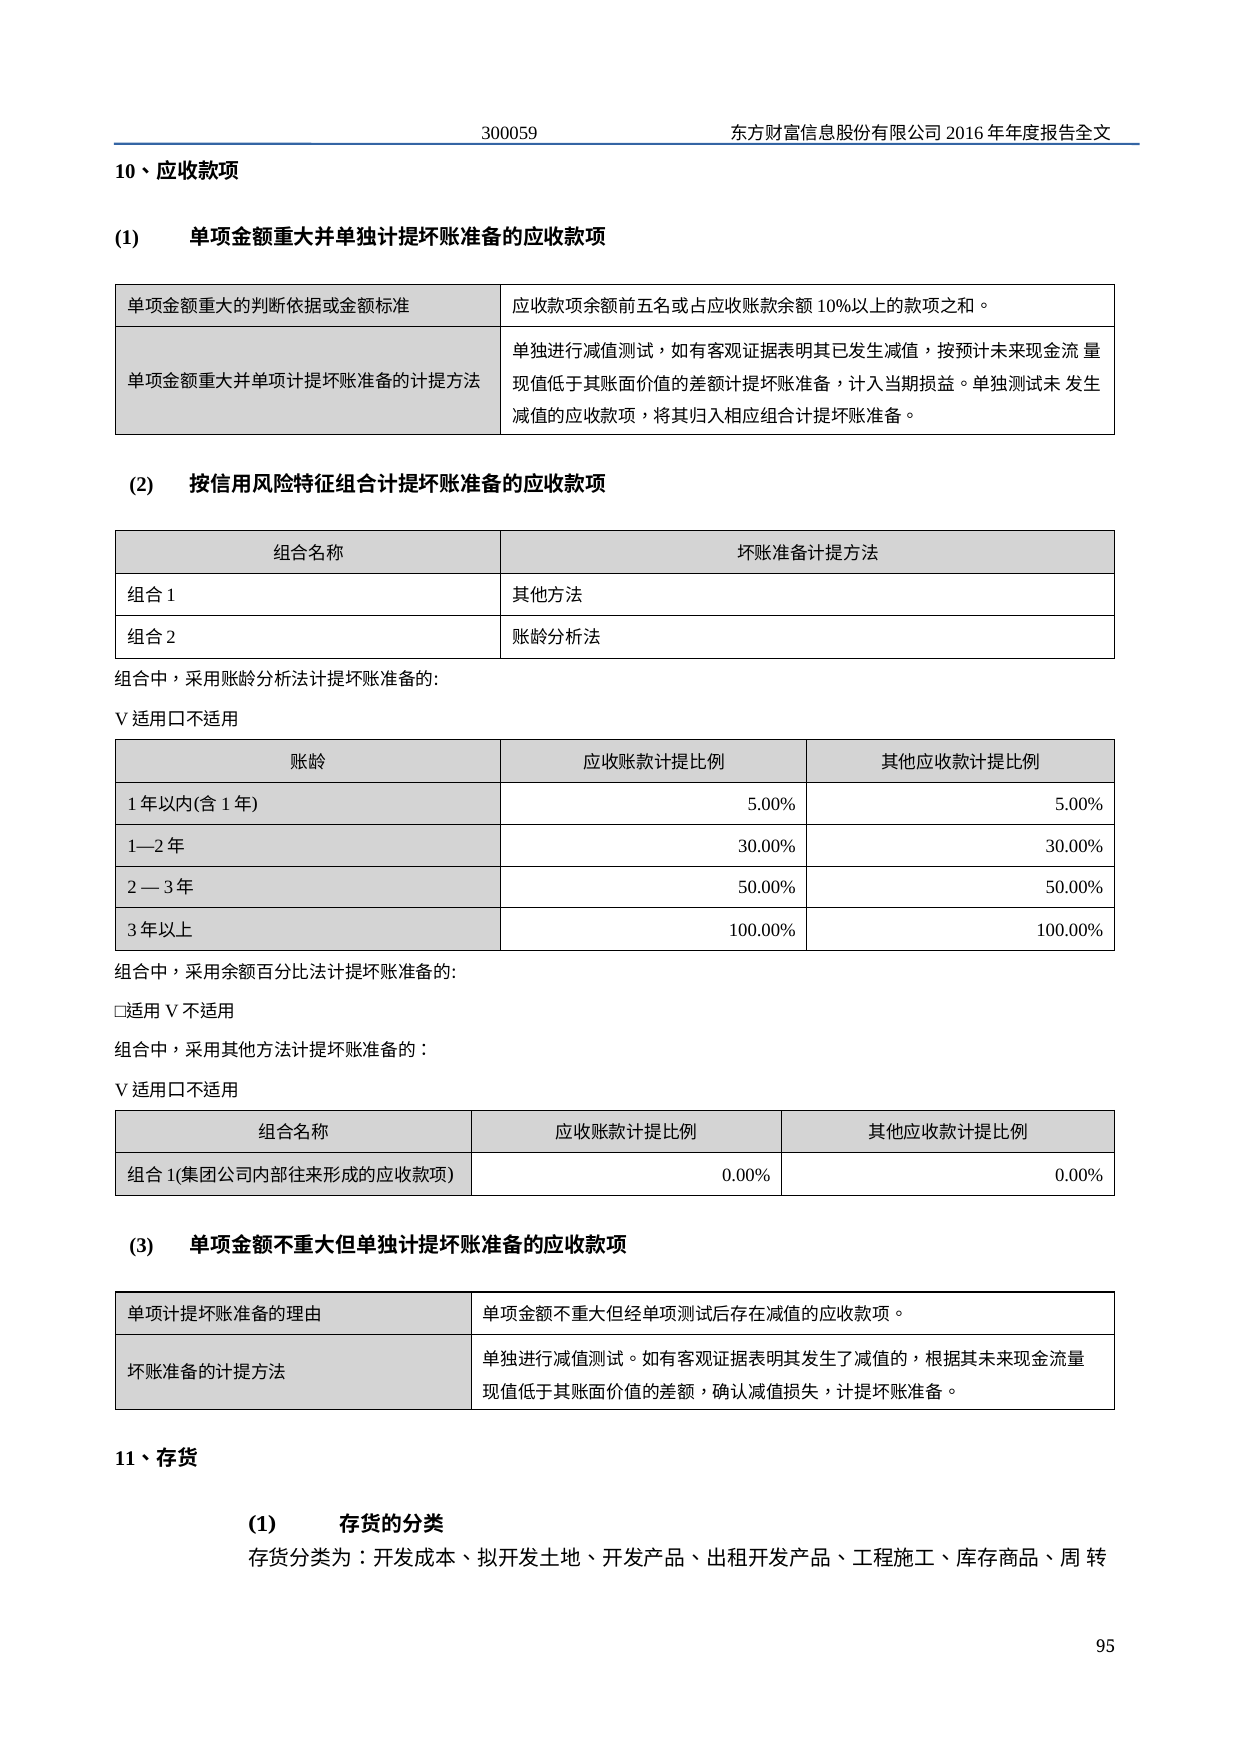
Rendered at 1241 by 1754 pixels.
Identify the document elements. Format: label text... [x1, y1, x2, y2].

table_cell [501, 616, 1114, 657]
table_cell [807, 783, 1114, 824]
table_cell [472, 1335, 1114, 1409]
text V适用口不适用 [114, 1076, 1116, 1101]
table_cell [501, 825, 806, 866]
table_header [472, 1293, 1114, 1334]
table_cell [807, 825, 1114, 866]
list 单项金额重大并单独计提坏账准备的应收款项 [114, 222, 1116, 250]
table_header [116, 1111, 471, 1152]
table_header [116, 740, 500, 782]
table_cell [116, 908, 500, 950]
text 11、存货 [114, 1443, 1116, 1472]
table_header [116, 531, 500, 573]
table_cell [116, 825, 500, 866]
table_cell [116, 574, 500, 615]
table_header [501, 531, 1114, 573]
list 存货的分类 [248, 1505, 1116, 1539]
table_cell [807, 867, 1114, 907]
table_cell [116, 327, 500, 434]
list 单项金额不重大但单独计提坏账准备的应收款项 [114, 1230, 1116, 1258]
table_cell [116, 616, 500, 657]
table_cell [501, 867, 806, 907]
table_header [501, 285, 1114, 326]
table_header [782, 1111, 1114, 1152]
text 组合中，采用其他方法计提坏账准备的： [114, 1037, 1116, 1061]
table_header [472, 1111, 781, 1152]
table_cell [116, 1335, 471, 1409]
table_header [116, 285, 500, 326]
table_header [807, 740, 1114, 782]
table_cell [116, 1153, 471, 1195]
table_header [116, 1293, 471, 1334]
text □适用V不适用 [114, 998, 1116, 1023]
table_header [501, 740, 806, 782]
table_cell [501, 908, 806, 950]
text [248, 1539, 1116, 1572]
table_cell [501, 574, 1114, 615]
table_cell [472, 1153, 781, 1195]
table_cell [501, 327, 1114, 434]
list 按信用风险特征组合计提坏账准备的应收款项 [114, 469, 1116, 497]
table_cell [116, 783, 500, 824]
text 组合中，采用账龄分析法计提坏账准备的: [114, 667, 1116, 691]
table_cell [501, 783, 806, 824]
text 组合中，采用余额百分比法计提坏账准备的: [114, 960, 1116, 984]
text V适用口不适用 [114, 706, 1116, 731]
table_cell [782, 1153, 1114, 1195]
text 10、应收款项 [114, 156, 1116, 184]
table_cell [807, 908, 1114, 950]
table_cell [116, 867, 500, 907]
